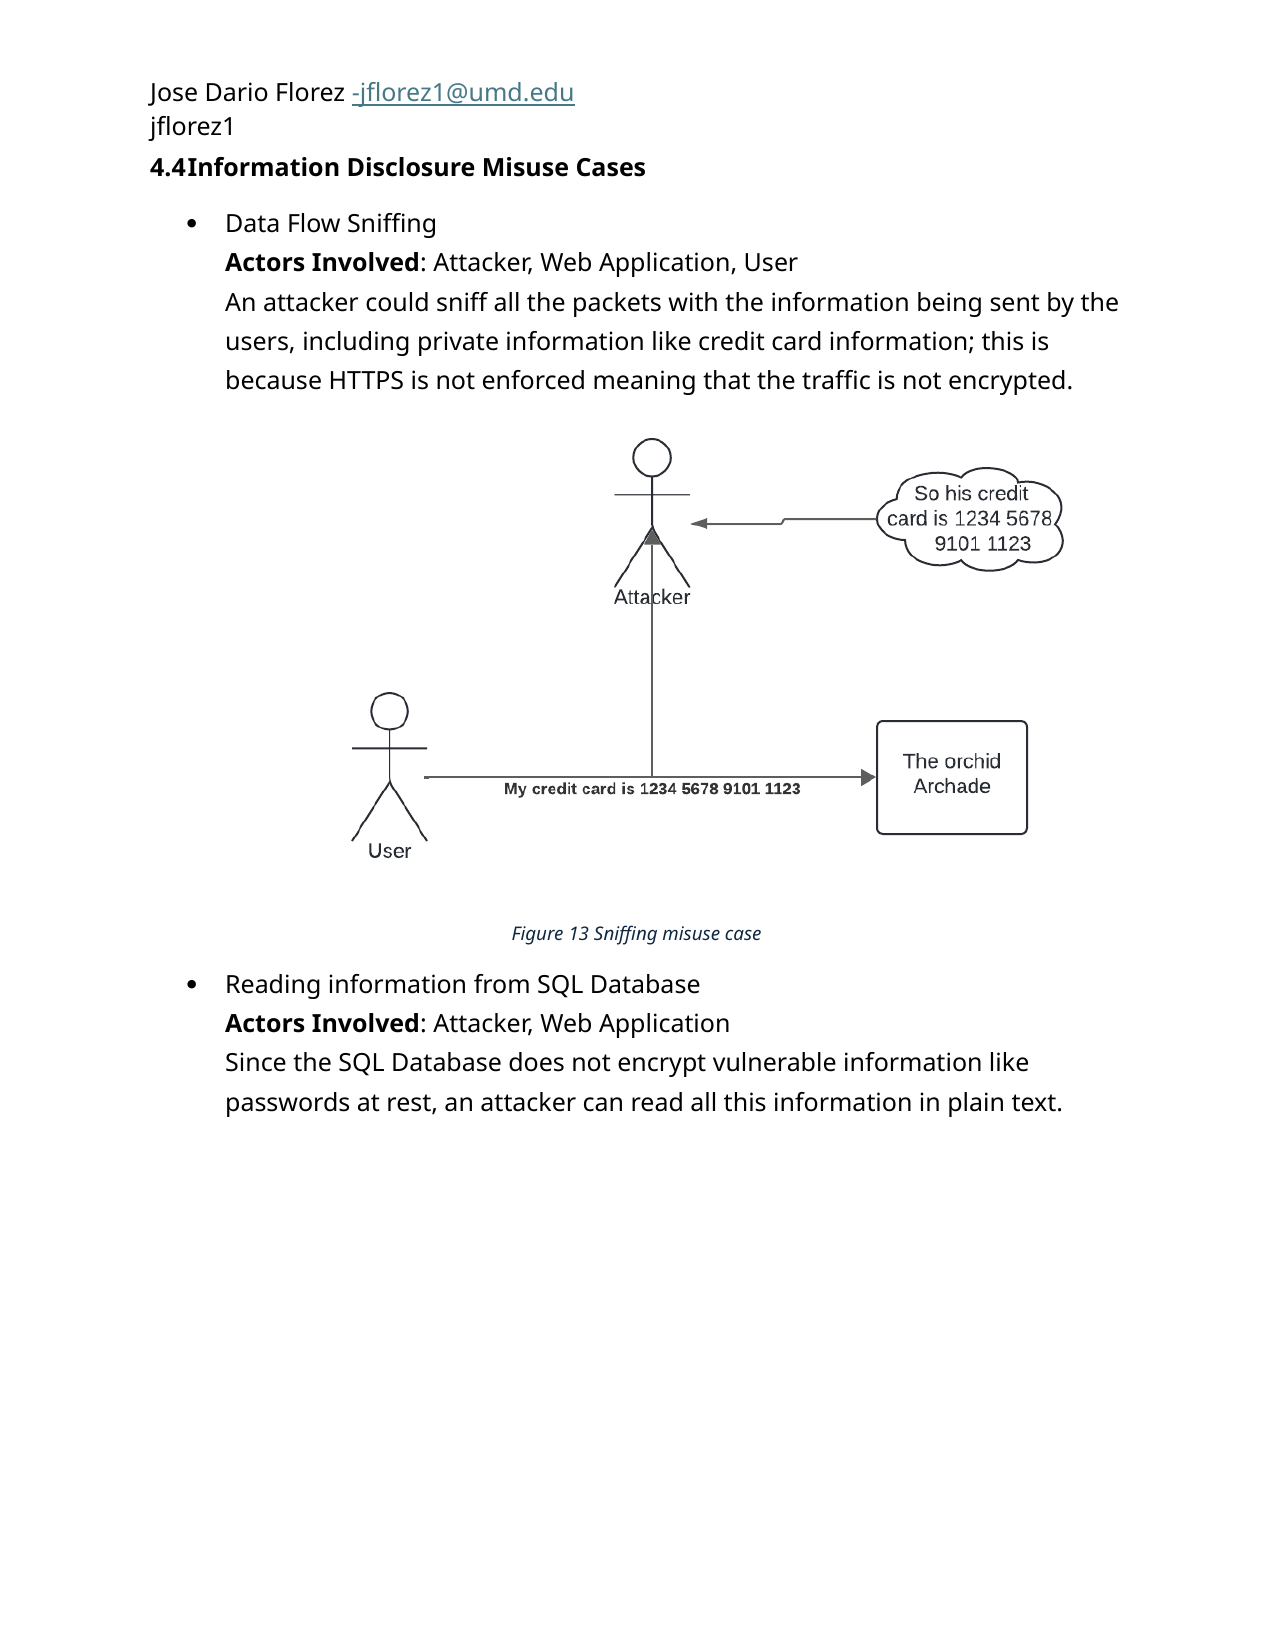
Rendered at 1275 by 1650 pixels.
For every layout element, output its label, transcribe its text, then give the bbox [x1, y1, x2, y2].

picture [239, 401, 1111, 899]
list Reading information from SQL Database [187, 967, 1125, 1001]
text Figure 13 Sniffing misuse case [150, 920, 1125, 946]
list Data Flow Sniffing [187, 206, 1125, 240]
subtitle Information Disclosure Misuse Cases [150, 150, 1125, 184]
list Actors Involved: Attacker, Web Application, User [225, 245, 1125, 279]
list Since the SQL Database does not encrypt vulnerable information like passwords at rest, an attacker can read all this information in plain text. [225, 1045, 1125, 1118]
list An attacker could sniff all the packets with the information being sent by the users, including private information like credit card information; this is because HTTPS is not enforced meaning that the traffic is not encrypted. [225, 284, 1125, 397]
list Actors Involved: Attacker, Web Application [225, 1006, 1125, 1040]
